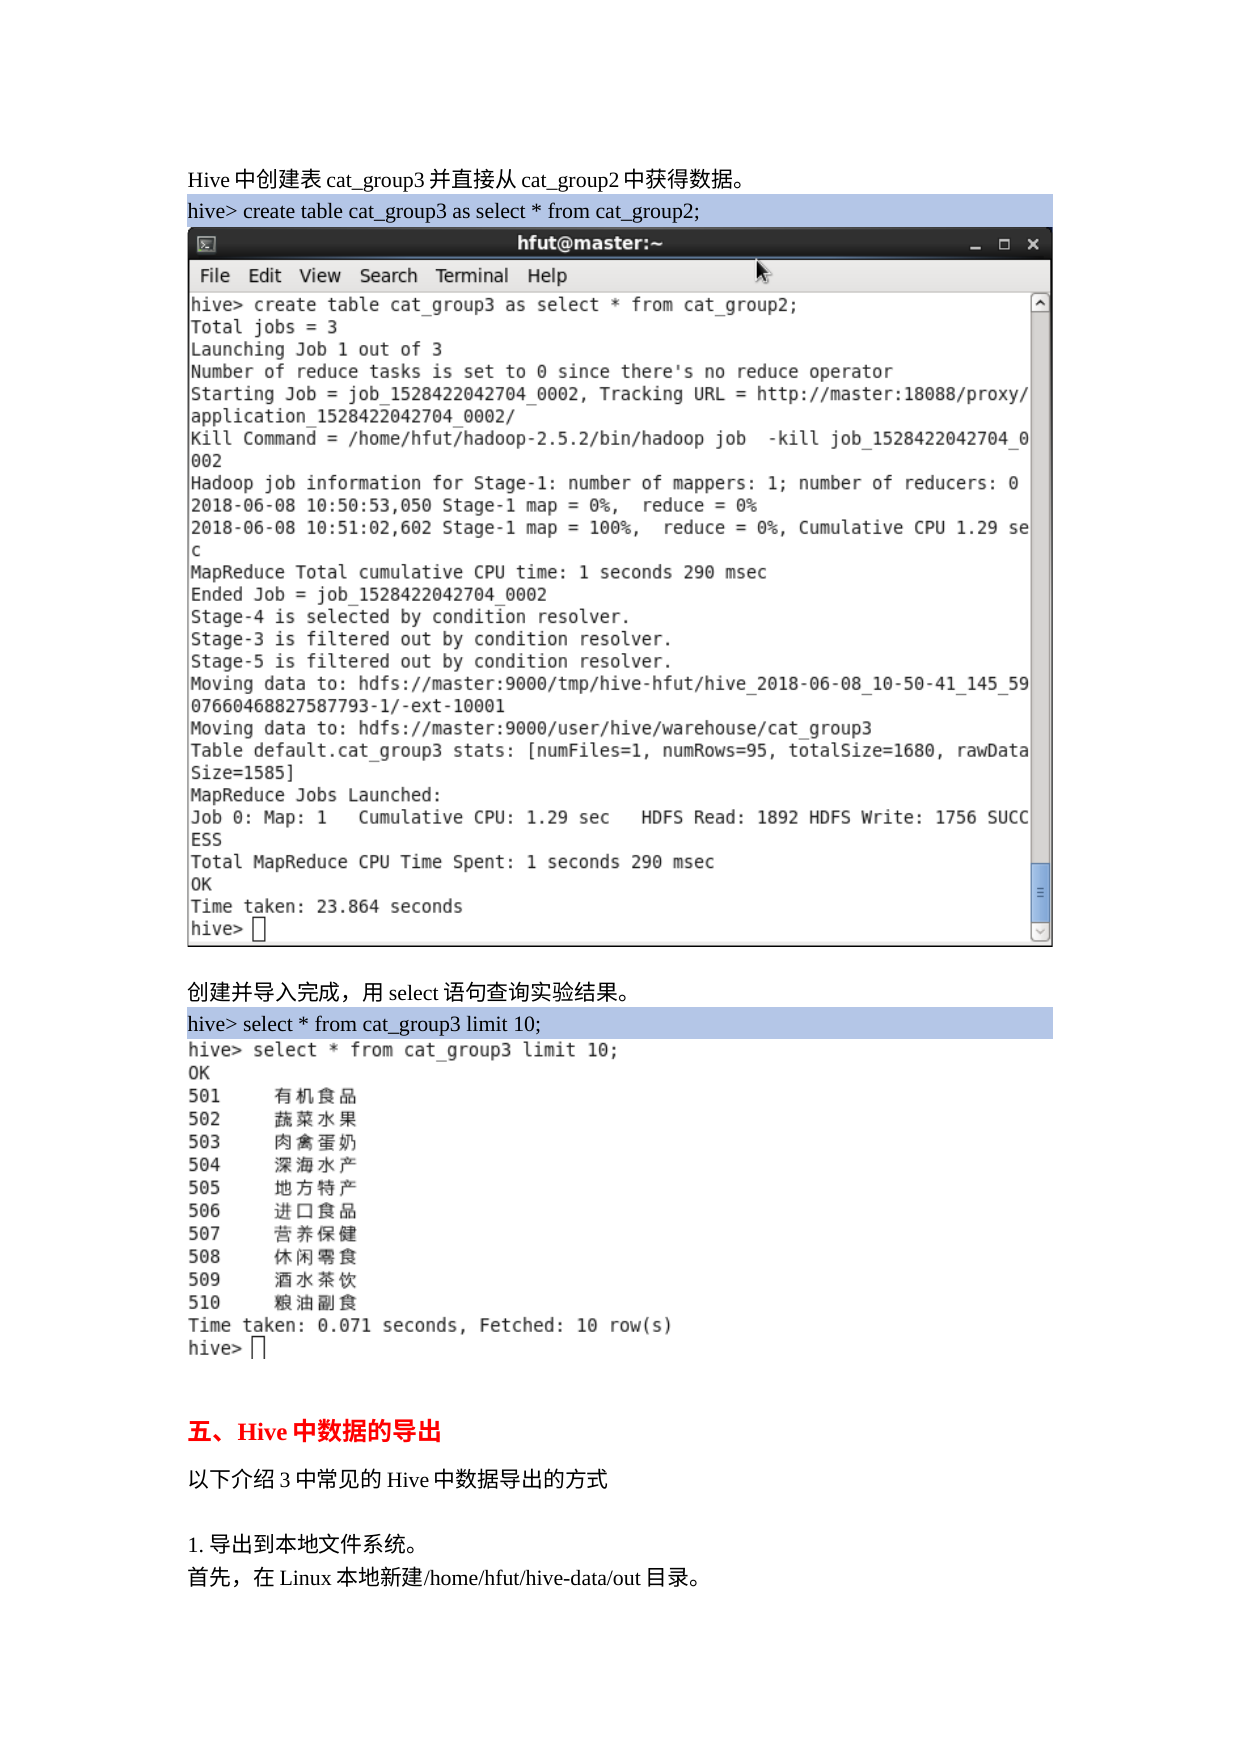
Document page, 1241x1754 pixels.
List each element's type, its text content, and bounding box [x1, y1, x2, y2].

text 首先，在Linux本地新建/home/hfut/hive-data/out目录。 [187, 1559, 1053, 1592]
text 1. 导出到本地文件系统。 [187, 1527, 1053, 1559]
picture [187, 227, 1053, 947]
text 以下介绍3中常见的Hive中数据导出的方式 [187, 1462, 1053, 1494]
text 创建并导入完成，用select语句查询实验结果。 [187, 974, 1053, 1007]
text Hive中创建表cat_group3并直接从cat_group2中获得数据。 [187, 162, 1053, 194]
picture [187, 1039, 1052, 1359]
text hive> select * from cat_group3 limit 10; [187, 1007, 1053, 1039]
text hive> create table cat_group3 as select * from cat_group2; [187, 194, 1053, 227]
text 五、Hive中数据的导出 [187, 1397, 1053, 1462]
